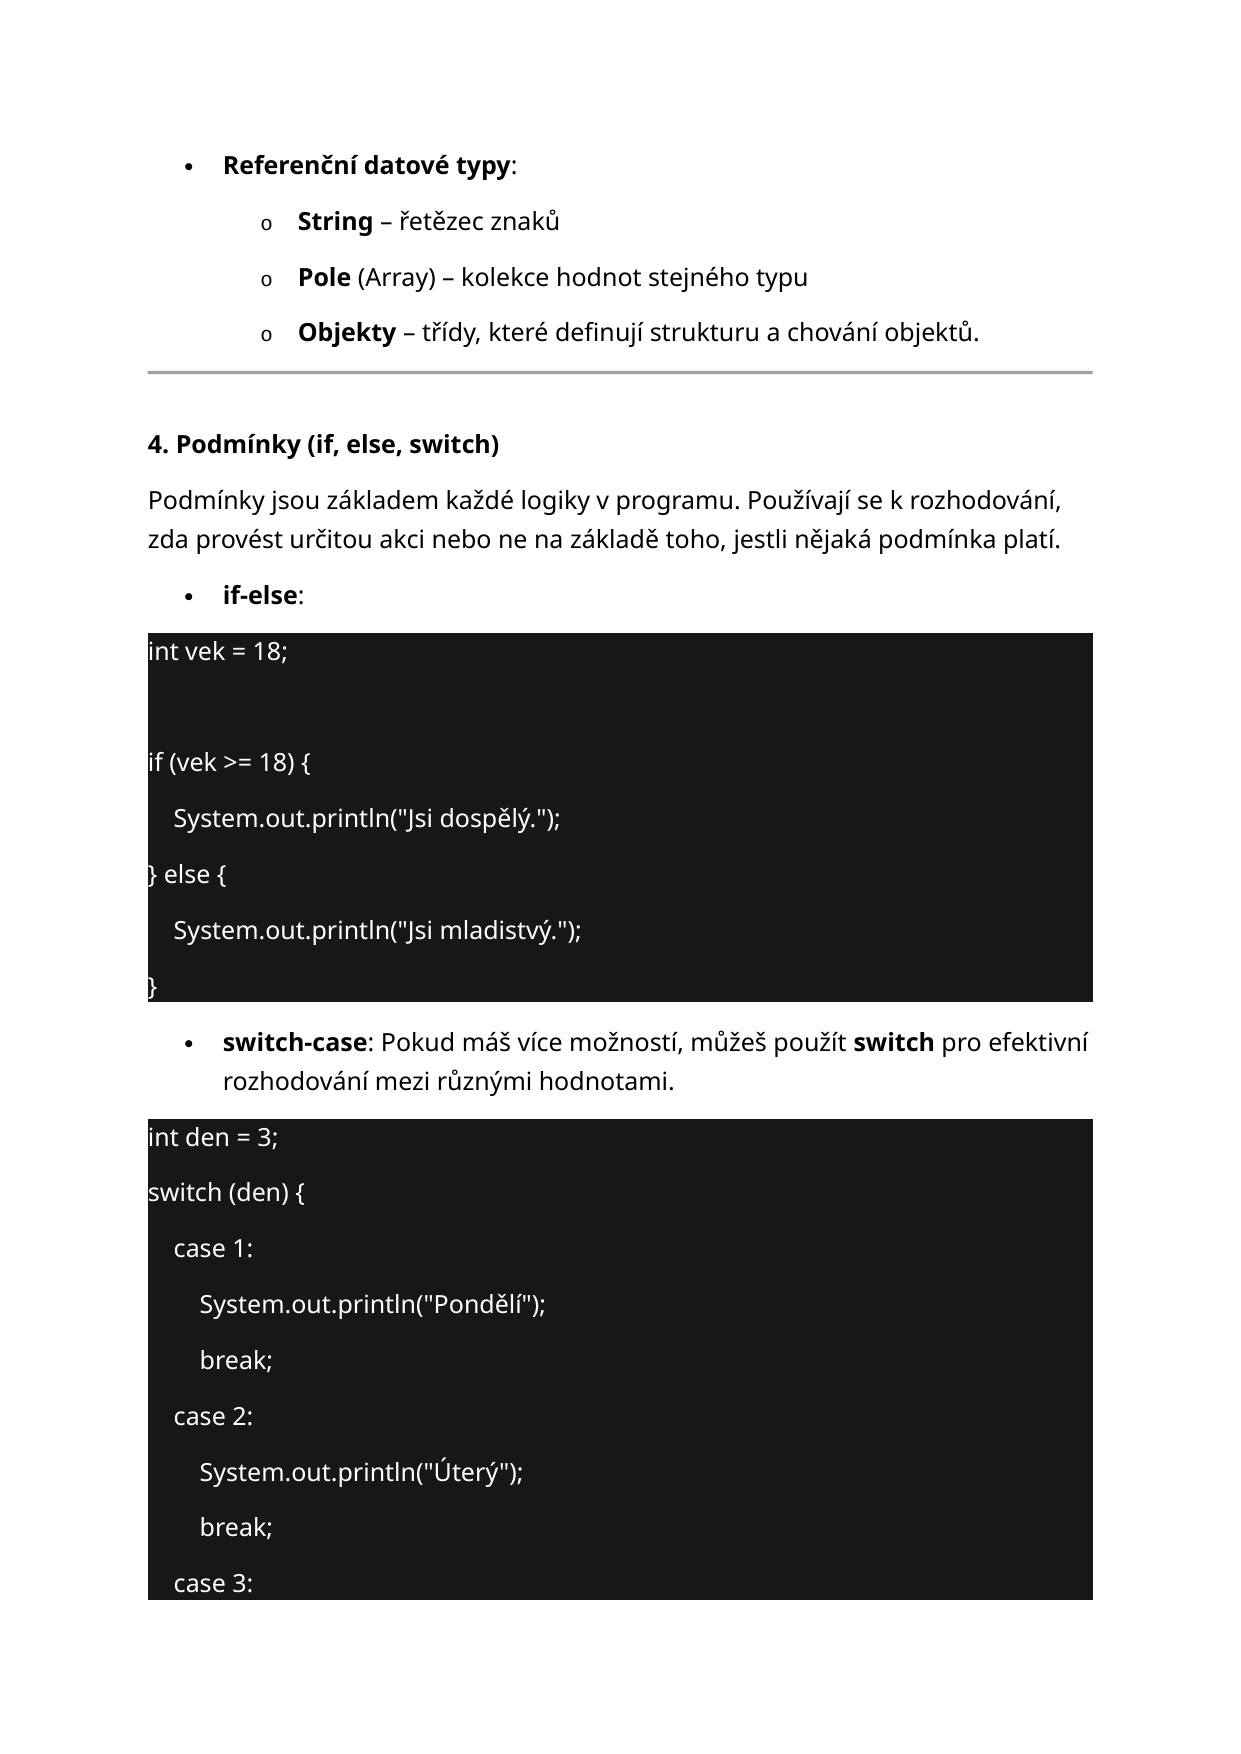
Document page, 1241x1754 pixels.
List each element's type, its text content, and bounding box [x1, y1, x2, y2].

text Podmínky jsou základem každé logiky v programu. Používají se k rozhodování, zda provést určitou akci nebo ne na základě toho, jestli nějaká podmínka platí. [148, 483, 1093, 556]
text break; [148, 1343, 1093, 1377]
text System.out.println("Úterý"); [148, 1454, 1093, 1488]
text case 3: [148, 1566, 1093, 1600]
list String – řetězec znaků [260, 203, 1093, 237]
text case 1: [148, 1231, 1093, 1265]
text int den = 3; [148, 1119, 1093, 1153]
list if-else: [185, 578, 1093, 612]
text System.out.println("Jsi mladistvý."); [148, 913, 1093, 947]
text case 2: [148, 1398, 1093, 1432]
text switch (den) { [148, 1175, 1093, 1209]
text System.out.println("Pondělí"); [148, 1287, 1093, 1321]
list Objekty – třídy, které definují strukturu a chování objektů. [260, 315, 1093, 349]
text } [148, 968, 1093, 1002]
text break; [148, 1510, 1093, 1544]
list Referenční datové typy: [185, 148, 1093, 182]
list Pole (Array) – kolekce hodnot stejného typu [260, 259, 1093, 293]
text } else { [148, 857, 1093, 891]
text System.out.println("Jsi dospělý."); [148, 801, 1093, 835]
text 4. Podmínky (if, else, switch) [148, 427, 1093, 461]
list switch-case: Pokud máš více možností, můžeš použít switch pro efektivní rozhodování mezi různými hodnotami. [185, 1024, 1093, 1097]
text if (vek >= 18) { [148, 745, 1093, 779]
text int vek = 18; [148, 633, 1093, 667]
